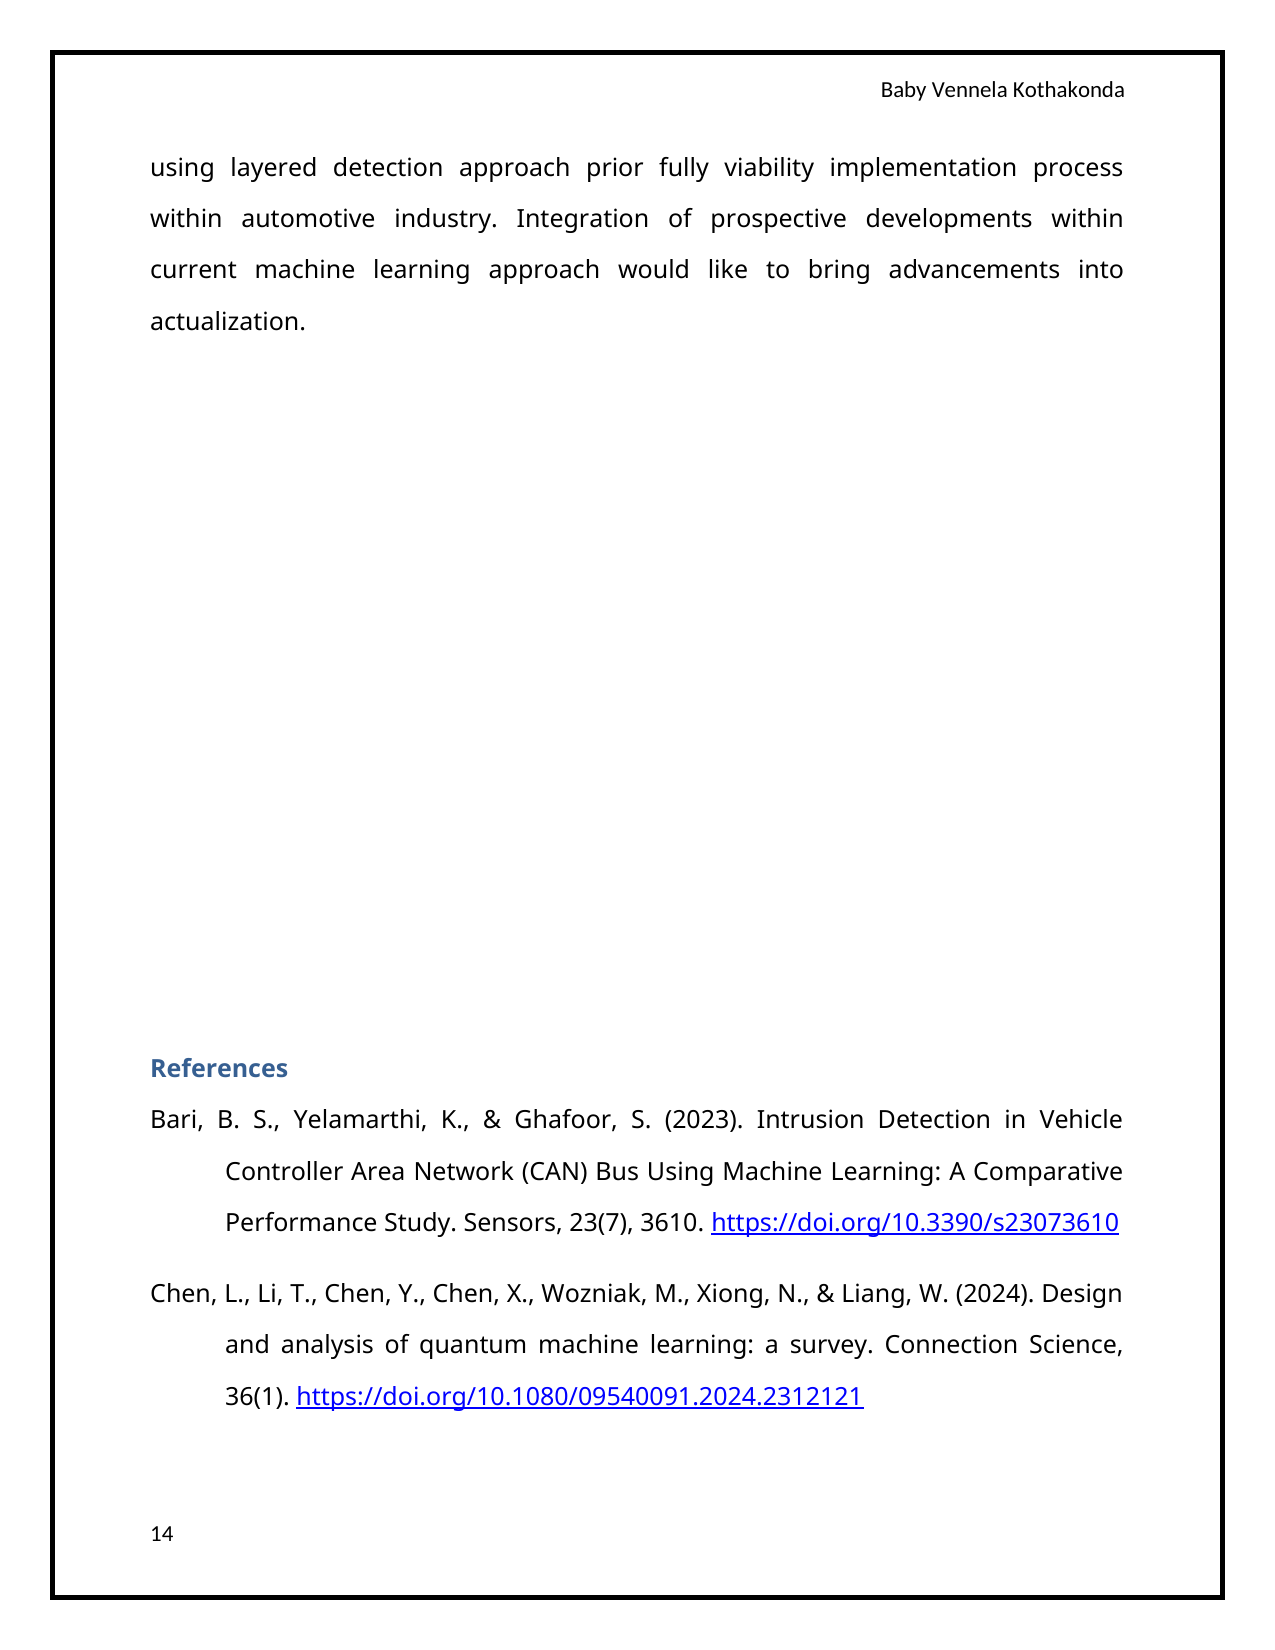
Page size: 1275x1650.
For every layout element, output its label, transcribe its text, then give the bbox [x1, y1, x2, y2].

subtitle References [150, 1051, 1125, 1085]
text Chen, L., Li, T., Chen, Y., Chen, X., Wozniak, M., Xiong, N., & Liang, W. (2024). Design and analysis of quantum machine learning: a survey. Connection Science, 36(1). https://doi.org/10.1080/09540091.2024.2312121 [150, 1276, 1125, 1412]
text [150, 150, 1125, 337]
text Bari, B. S., Yelamarthi, K., & Ghafoor, S. (2023). Intrusion Detection in Vehicle Controller Area Network (CAN) Bus Using Machine Learning: A Comparative Performance Study. Sensors, 23(7), 3610. https://doi.org/10.3390/s23073610 [150, 1102, 1125, 1238]
